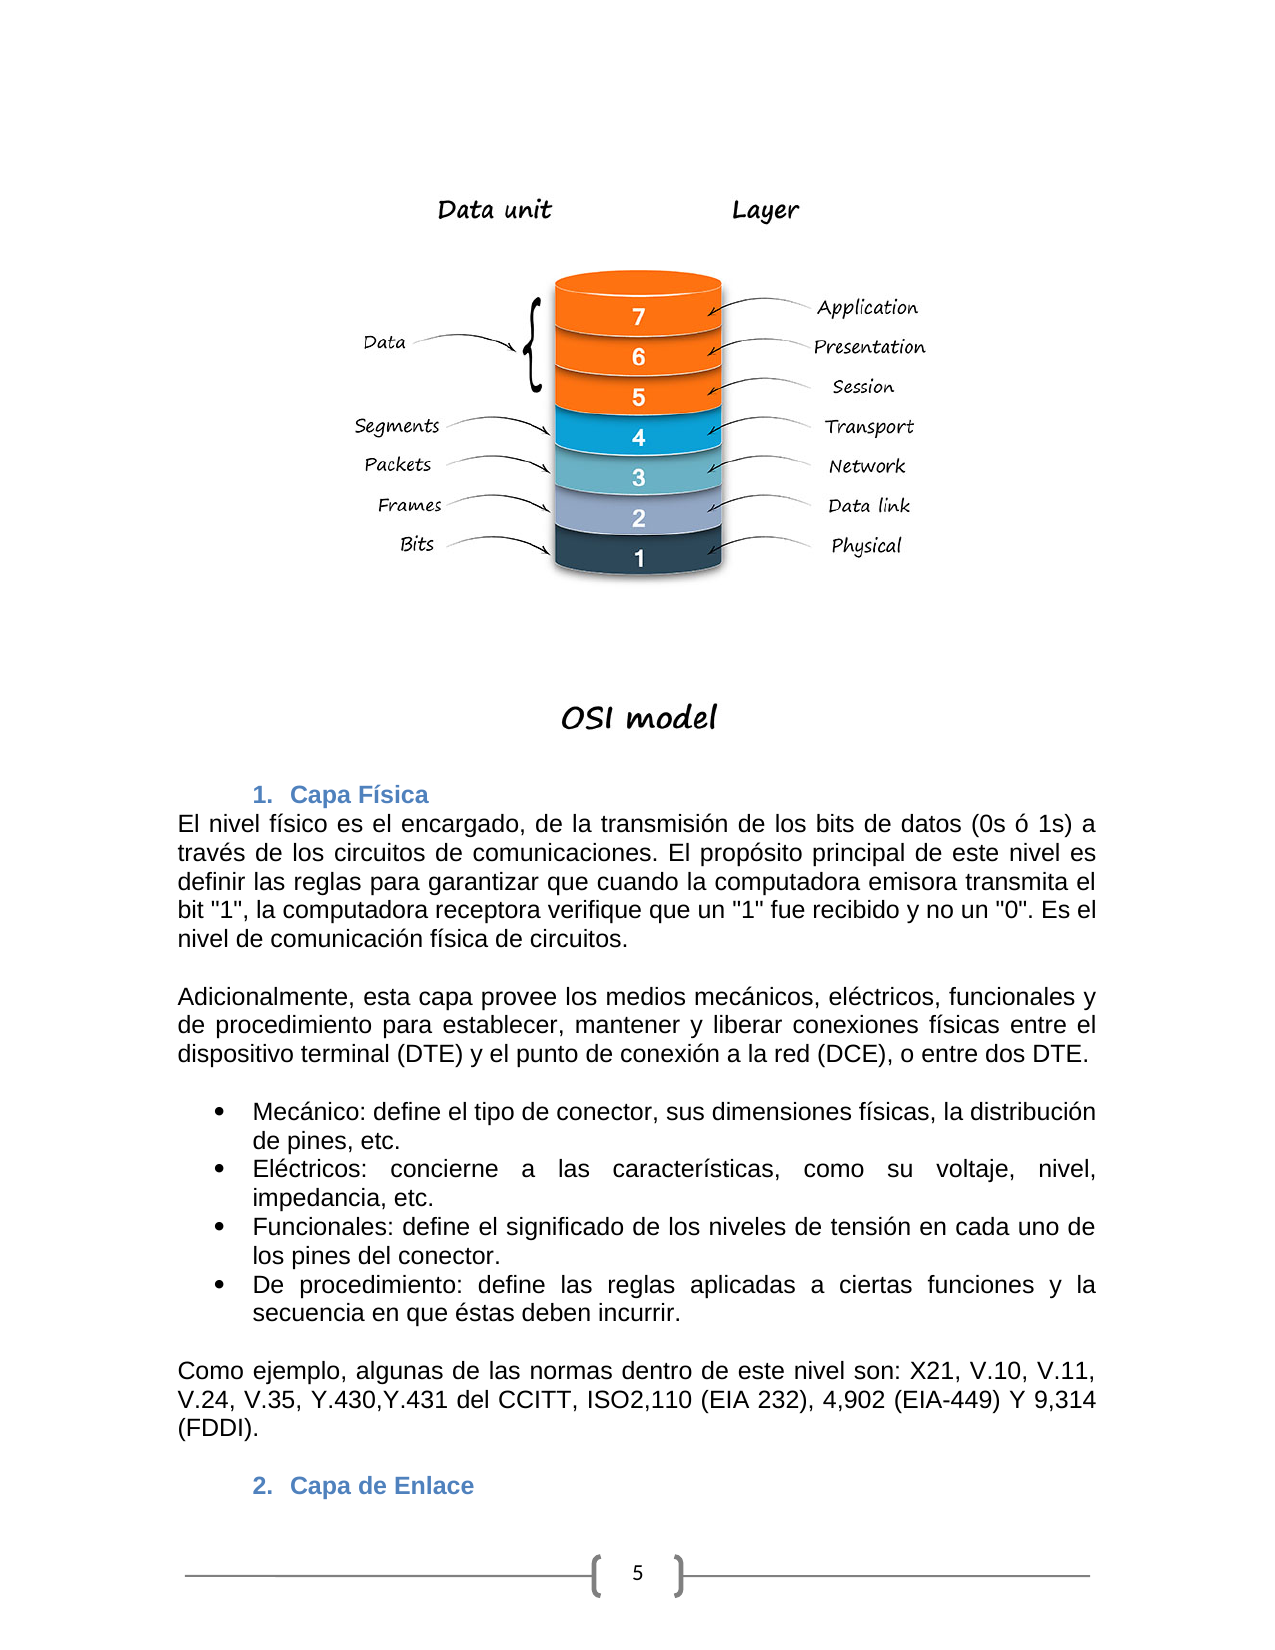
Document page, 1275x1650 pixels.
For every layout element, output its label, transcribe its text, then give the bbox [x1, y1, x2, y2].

list Capa de Enlace [252, 1471, 1098, 1500]
text Adicionalmente, esta capa provee los medios mecánicos, eléctricos, funcionales y de procedimiento para establecer, mantener y liberar conexiones físicas entre el dispositivo terminal (DTE) y el punto de conexión a la red (DCE), o entre dos DTE. [177, 982, 1098, 1068]
text Como ejemplo, algunas de las normas dentro de este nivel son: X21, V.10, V.11, V.24, V.35, Y.430,Y.431 del CCITT, ISO2,110 (EIA 232), 4,902 (EIA-449) Y 9,314 (FDDI). [177, 1356, 1098, 1442]
text El nivel físico es el encargado, de la transmisión de los bits de datos (0s ó 1s) a través de los circuitos de comunicaciones. El propósito principal de este nivel es definir las reglas para garantizar que cuando la computadora emisora transmita el bit "1", la computadora receptora verifique que un "1" fue recibido y no un "0". Es el nivel de comunicación física de circuitos. [177, 809, 1098, 953]
list Capa Física [252, 781, 1098, 809]
list De procedimiento: define las reglas aplicadas a ciertas funciones y la secuencia en que éstas deben incurrir. [215, 1269, 1098, 1327]
list Eléctricos: concierne a las características, como su voltaje, nivel, impedancia, etc. [215, 1154, 1098, 1212]
picture [177, 147, 1098, 752]
list Mecánico: define el tipo de conector, sus dimensiones físicas, la distribución de pines, etc. [215, 1097, 1098, 1154]
list Funcionales: define el significado de los niveles de tensión en cada uno de los pines del conector. [215, 1212, 1098, 1269]
